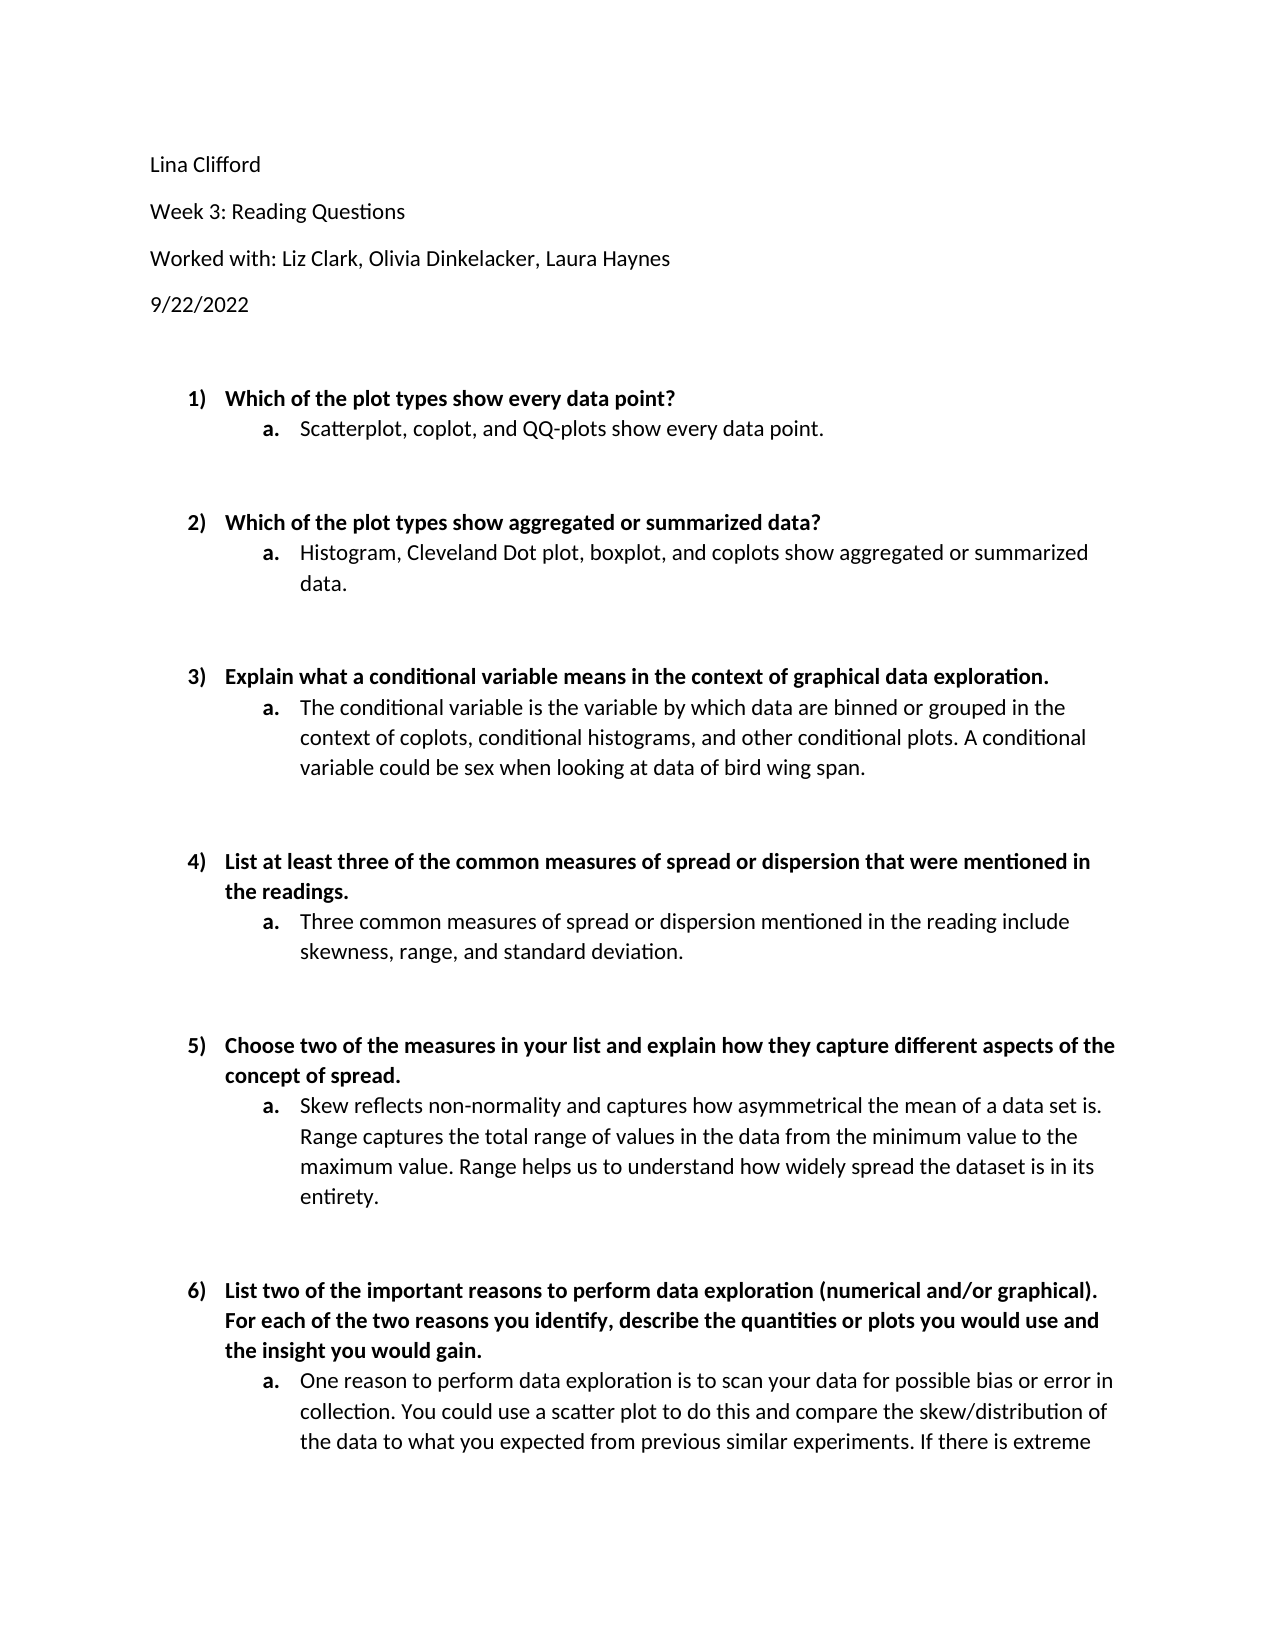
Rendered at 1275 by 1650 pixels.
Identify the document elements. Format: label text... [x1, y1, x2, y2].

text Lina Clifford [150, 150, 1125, 178]
list List at least three of the common measures of spread or dispersion that were mentioned in the readings. [187, 847, 1125, 905]
list Three common measures of spread or dispersion mentioned in the reading include skewness, range, and standard deviation. [262, 907, 1125, 966]
list Scatterplot, coplot, and QQ-plots show every data point. [262, 414, 1125, 443]
list Which of the plot types show every data point? [187, 384, 1125, 412]
list List two of the important reasons to perform data exploration (numerical and/or graphical). For each of the two reasons you identify, describe the quantities or plots you would use and the insight you would gain. [187, 1276, 1125, 1364]
text 9/22/2022 [150, 291, 1125, 319]
list The conditional variable is the variable by which data are binned or grouped in the context of coplots, conditional histograms, and other conditional plots. A conditional variable could be sex when looking at data of bird wing span. [262, 693, 1125, 781]
text Worked with: Liz Clark, Olivia Dinkelacker, Laura Haynes [150, 244, 1125, 272]
list Which of the plot types show aggregated or summarized data? [187, 508, 1125, 536]
text Week 3: Reading Questions [150, 197, 1125, 225]
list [262, 1367, 1125, 1455]
list Skew reflects non-normality and captures how asymmetrical the mean of a data set is. Range captures the total range of values in the data from the minimum value to the maximum value. Range helps us to understand how widely spread the dataset is in its entirety. [262, 1092, 1125, 1210]
list Choose two of the measures in your list and explain how they capture different aspects of the concept of spread. [187, 1031, 1125, 1089]
list Explain what a conditional variable means in the context of graphical data exploration. [187, 662, 1125, 691]
list Histogram, Cleveland Dot plot, boxplot, and coplots show aggregated or summarized data. [262, 538, 1125, 597]
